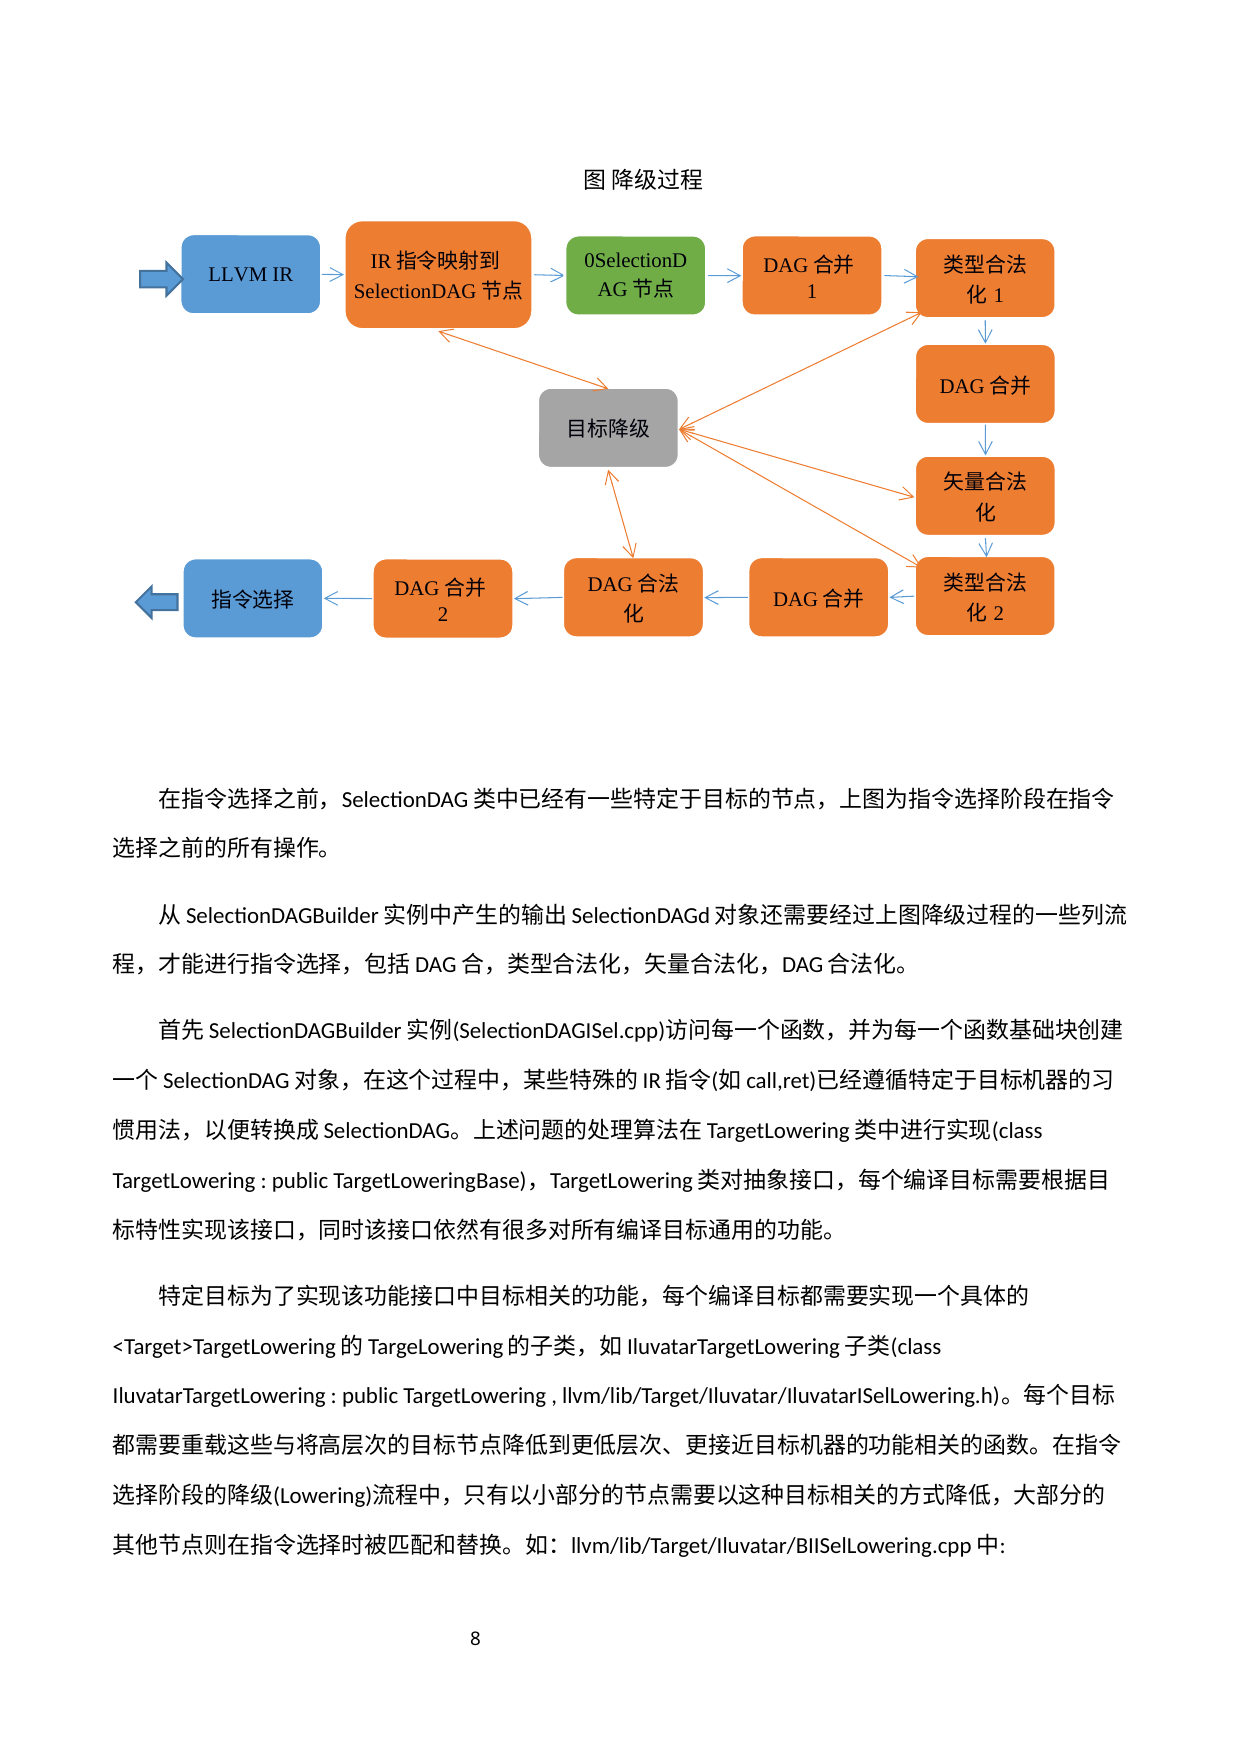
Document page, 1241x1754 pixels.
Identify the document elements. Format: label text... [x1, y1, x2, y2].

table_header [102, 220, 1140, 731]
list 从SelectionDAGBuilder实例中产生的输出SelectionDAGd对象还需要经过上图降级过程的一些列流程，才能进行指令选择，包括DAG合，类型合法化，矢量合法化，DAG合法化。 [112, 896, 1128, 979]
list 首先SelectionDAGBuilder实例(SelectionDAGISel.cpp)访问每一个函数，并为每一个函数基础块创建一个SelectionDAG对象，在这个过程中，某些特殊的IR指令(如 call,ret)已经遵循特定于目标机器的习惯用法，以便转换成SelectionDAG。上述问题的处理算法在TargetLowering类中进行实现(class TargetLowering : public TargetLoweringBase)，TargetLowering类对抽象接口，每个编译目标需要根据目标特性实现该接口，同时该接口依然有很多对所有编译目标通用的功能。 [112, 1012, 1128, 1245]
list 特定目标为了实现该功能接口中目标相关的功能，每个编译目标都需要实现一个具体的<Target>TargetLowering的TargeLowering的子类，如IluvatarTargetLowering子类(class IluvatarTargetLowering : public TargetLowering , llvm/lib/Target/Iluvatar/IluvatarISelLowering.h)。每个目标都需要重载这些与将高层次的目标节点降低到更低层次、更接近目标机器的功能相关的函数。在指令选择阶段的降级(Lowering)流程中，只有以小部分的节点需要以这种目标相关的方式降低，大部分的其他节点则在指令选择时被匹配和替换。如：llvm/lib/Target/Iluvatar/BIISelLowering.cpp中: [112, 1278, 1128, 1560]
list 在指令选择之前，SelectionDAG类中已经有一些特定于目标的节点，上图为指令选择阶段在指令选择之前的所有操作。 [112, 731, 1128, 863]
list 图 降级过程 [112, 162, 1128, 195]
